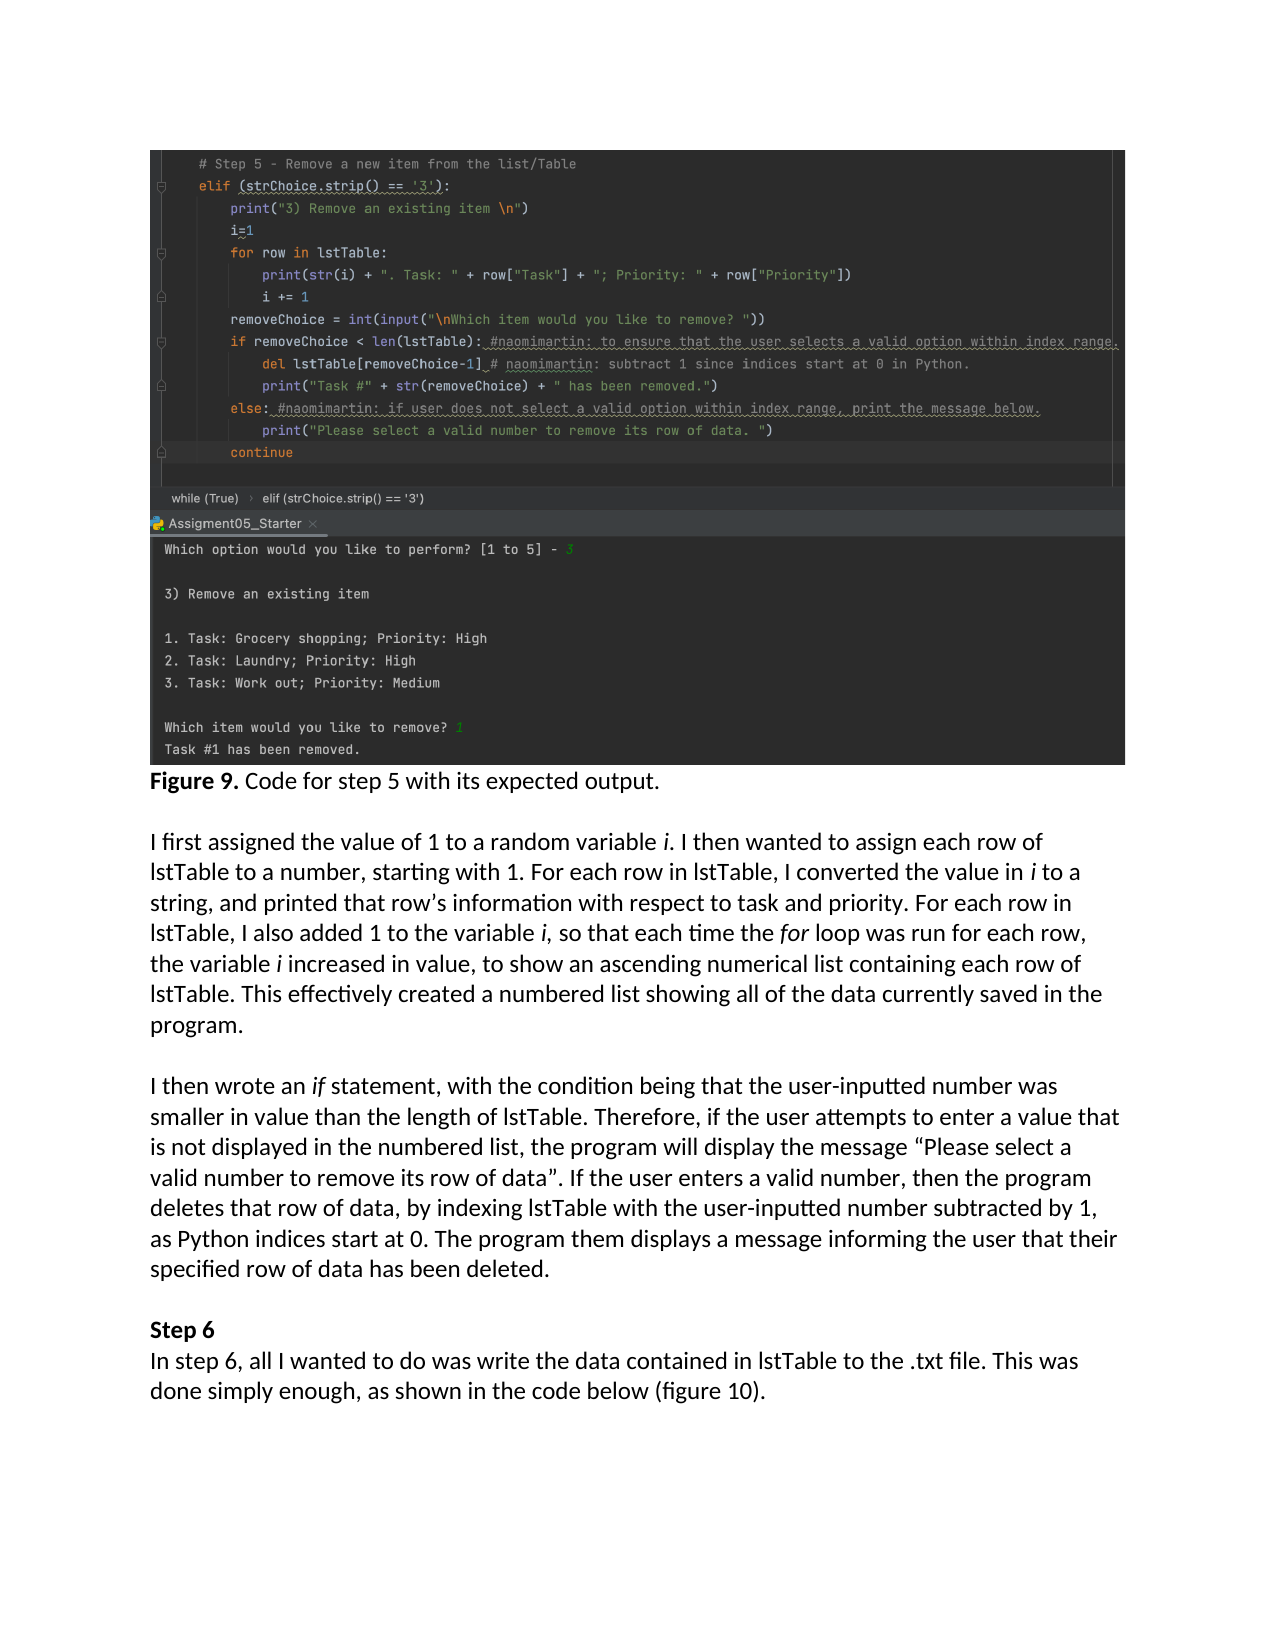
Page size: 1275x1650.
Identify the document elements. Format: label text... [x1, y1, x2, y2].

picture [150, 150, 1125, 765]
text In step 6, all I wanted to do was write the data contained in lstTable to the .txt file. This was done simply enough, as shown in the code below (figure 10). [150, 1345, 1125, 1406]
text I then wrote an if statement, with the condition being that the user-inputted number was smaller in value than the length of lstTable. Therefore, if the user attempts to enter a value that is not displayed in the numbered list, the program will display the message “Please select a valid number to remove its row of data”. If the user enters a valid number, then the program deletes that row of data, by indexing lstTable with the user-inputted number subtracted by 1, as Python indices start at 0. The program them displays a message informing the user that their specified row of data has been deleted. [150, 1070, 1125, 1284]
text Figure 9. Code for step 5 with its expected output. [150, 765, 1125, 796]
text I first assigned the value of 1 to a random variable i. I then wanted to assign each row of lstTable to a number, starting with 1. For each row in lstTable, I converted the value in i to a string, and printed that row’s information with respect to task and priority. For each row in lstTable, I also added 1 to the variable i, so that each time the for loop was run for each row, the variable i increased in value, to show an ascending numerical list containing each row of lstTable. This effectively created a numbered list showing all of the data currently saved in the program. [150, 826, 1125, 1040]
text Step 6 [150, 1314, 1125, 1345]
